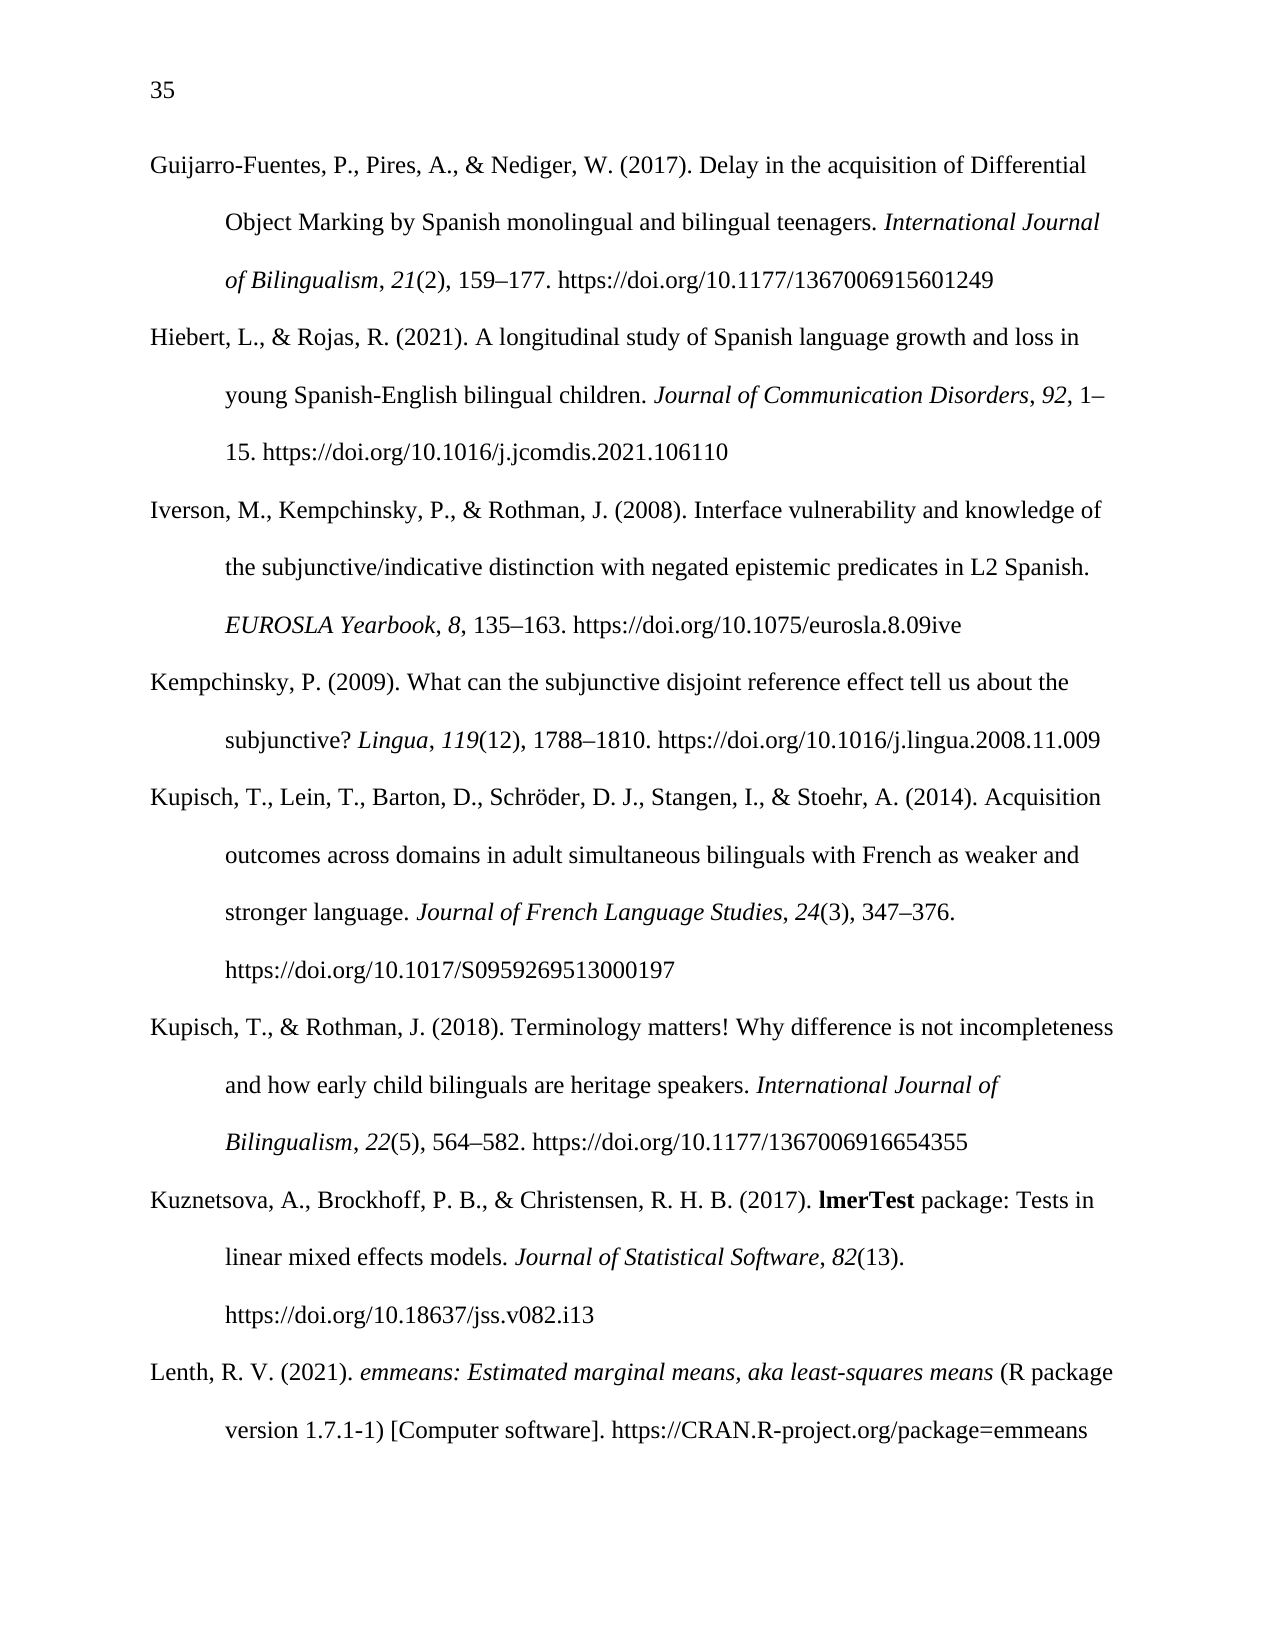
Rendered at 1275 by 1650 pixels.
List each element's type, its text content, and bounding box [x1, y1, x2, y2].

text Lenth, R. V. (2021). emmeans: Estimated marginal means, aka least-squares means (R package version 1.7.1-1) [Computer software]. https://CRAN.R-project.org/package=emmeans [150, 1357, 1125, 1444]
text Guijarro-Fuentes, P., Pires, A., & Nediger, W. (2017). Delay in the acquisition of Differential Object Marking by Spanish monolingual and bilingual teenagers. International Journal of Bilingualism, 21(2), 159–177. https://doi.org/10.1177/1367006915601249 [150, 150, 1125, 294]
text Kempchinsky, P. (2009). What can the subjunctive disjoint reference effect tell us about the subjunctive? Lingua, 119(12), 1788–1810. https://doi.org/10.1016/j.lingua.2008.11.009 [150, 667, 1125, 754]
text Hiebert, L., & Rojas, R. (2021). A longitudinal study of Spanish language growth and loss in young Spanish-English bilingual children. Journal of Communication Disorders, 92, 1–15. https://doi.org/10.1016/j.jcomdis.2021.106110 [150, 322, 1125, 466]
text Kuznetsova, A., Brockhoff, P. B., & Christensen, R. H. B. (2017). lmerTest package: Tests in linear mixed effects models. Journal of Statistical Software, 82(13). https://doi.org/10.18637/jss.v082.i13 [150, 1185, 1125, 1329]
text Kupisch, T., Lein, T., Barton, D., Schröder, D. J., Stangen, I., & Stoehr, A. (2014). Acquisition outcomes across domains in adult simultaneous bilinguals with French as weaker and stronger language. Journal of French Language Studies, 24(3), 347–376. https://doi.org/10.1017/S0959269513000197 [150, 782, 1125, 984]
text Iverson, M., Kempchinsky, P., & Rothman, J. (2008). Interface vulnerability and knowledge of the subjunctive/indicative distinction with negated epistemic predicates in L2 Spanish. EUROSLA Yearbook, 8, 135–163. https://doi.org/10.1075/eurosla.8.09ive [150, 495, 1125, 639]
text Kupisch, T., & Rothman, J. (2018). Terminology matters! Why difference is not incompleteness and how early child bilinguals are heritage speakers. International Journal of Bilingualism, 22(5), 564–582. https://doi.org/10.1177/1367006916654355 [150, 1012, 1125, 1156]
